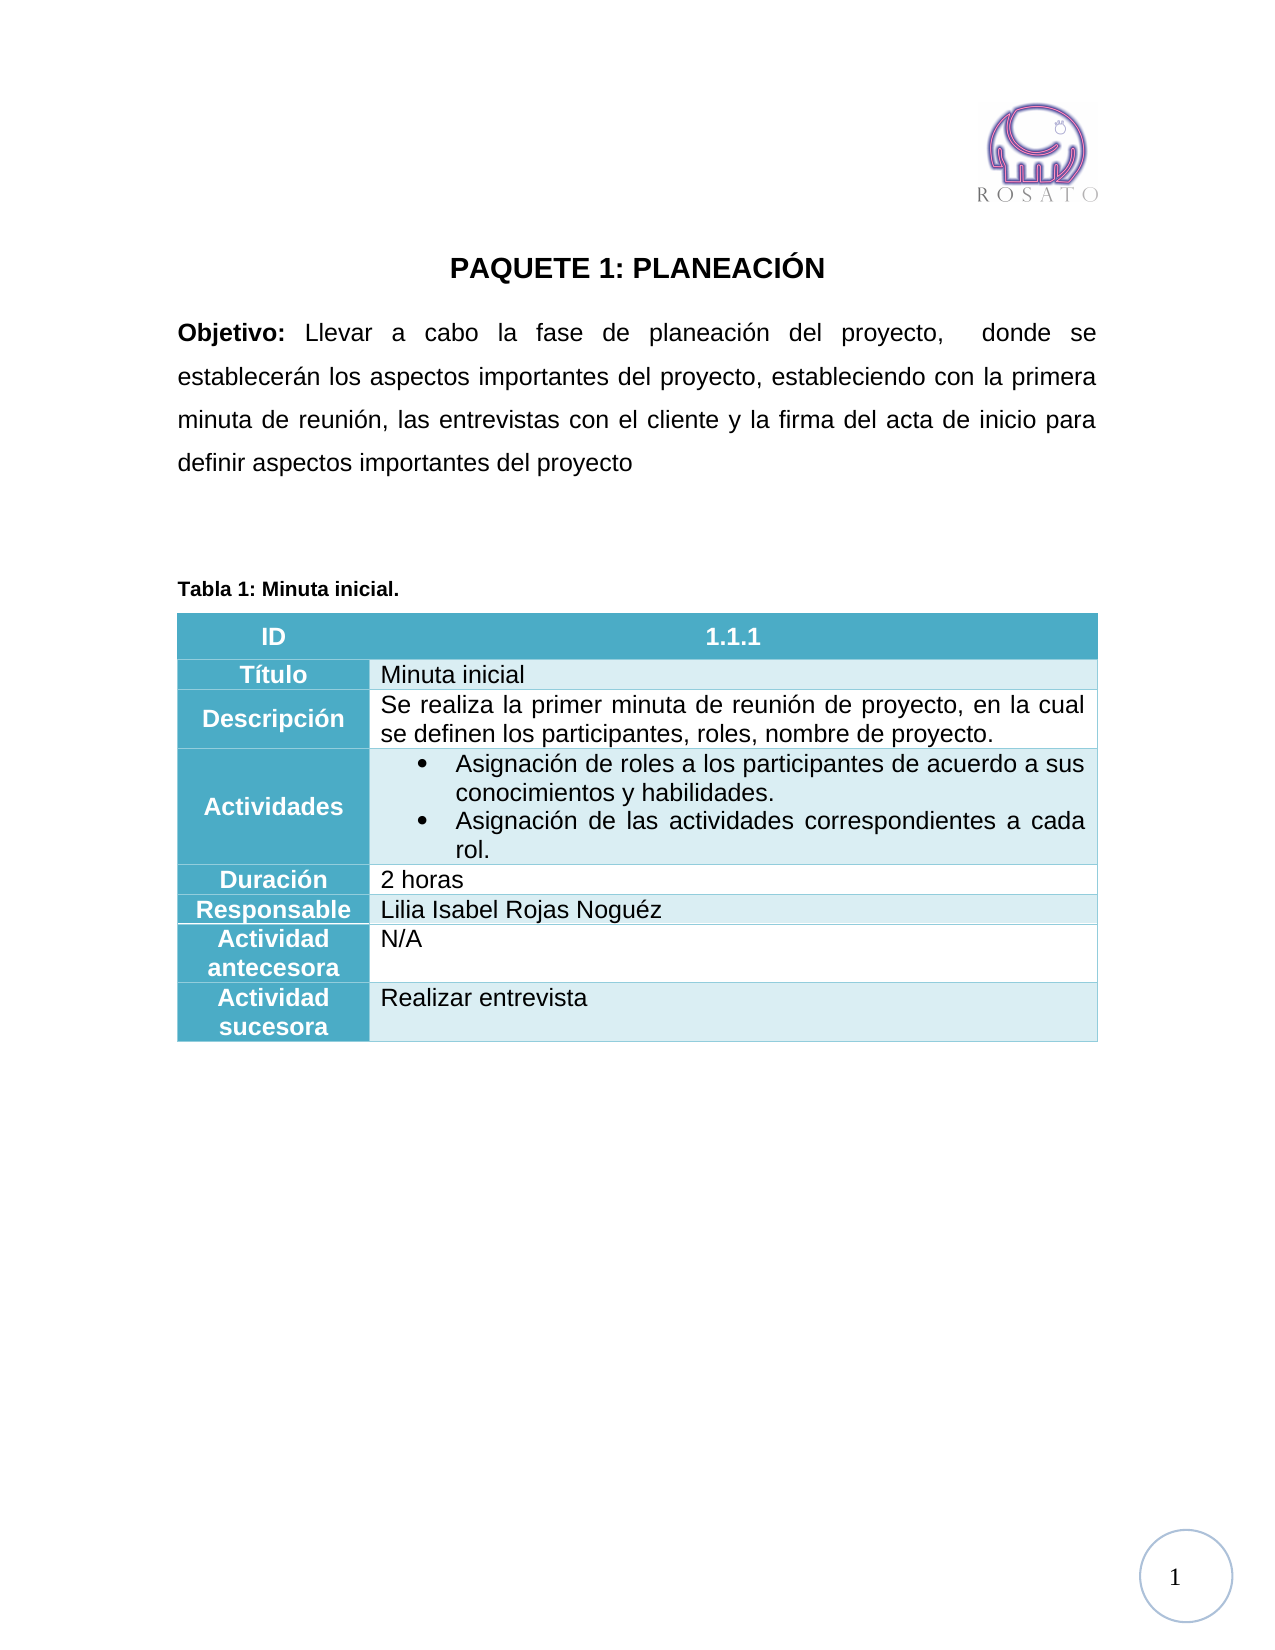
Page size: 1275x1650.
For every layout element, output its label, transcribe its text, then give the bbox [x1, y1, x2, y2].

table_header ID [178, 614, 369, 659]
table_cell Lilia Isabel Rojas Noguéz [370, 895, 1097, 923]
table_cell Descripción [178, 690, 369, 748]
table_cell Actividad sucesora [178, 983, 369, 1041]
table_cell Actividad antecesora [178, 925, 369, 982]
table_cell Duración [178, 865, 369, 894]
table_cell Actividades [178, 749, 369, 864]
table_header 1.1.1 [370, 614, 1097, 659]
table_cell 2 horas [370, 865, 1097, 894]
table_cell Minuta inicial [370, 660, 1097, 689]
subtitle PAQUETE 1: PLANEACIÓN [177, 251, 1098, 284]
table_cell Responsable [178, 895, 369, 923]
text Tabla 1: Minuta inicial. [177, 577, 1098, 601]
table_cell Asignación de roles a los participantes de acuerdo a sus conocimientos y habilidades. Asignación de las actividades correspondientes a cada rol. [370, 749, 1097, 864]
table_cell Se realiza la primer minuta de reunión de proyecto, en la cual se definen los participantes, roles, nombre de proyecto. [370, 690, 1097, 748]
table_cell Título [178, 660, 369, 689]
text Objetivo: Llevar a cabo la fase de planeación del proyecto, donde se establecerán los aspectos importantes del proyecto, estableciendo con la primera minuta de reunión, las entrevistas con el cliente y la firma del acta de inicio para definir aspectos importantes del proyecto [177, 318, 1098, 476]
table_cell Realizar entrevista [370, 983, 1097, 1041]
picture [977, 102, 1098, 202]
table_cell N/A [370, 925, 1097, 982]
